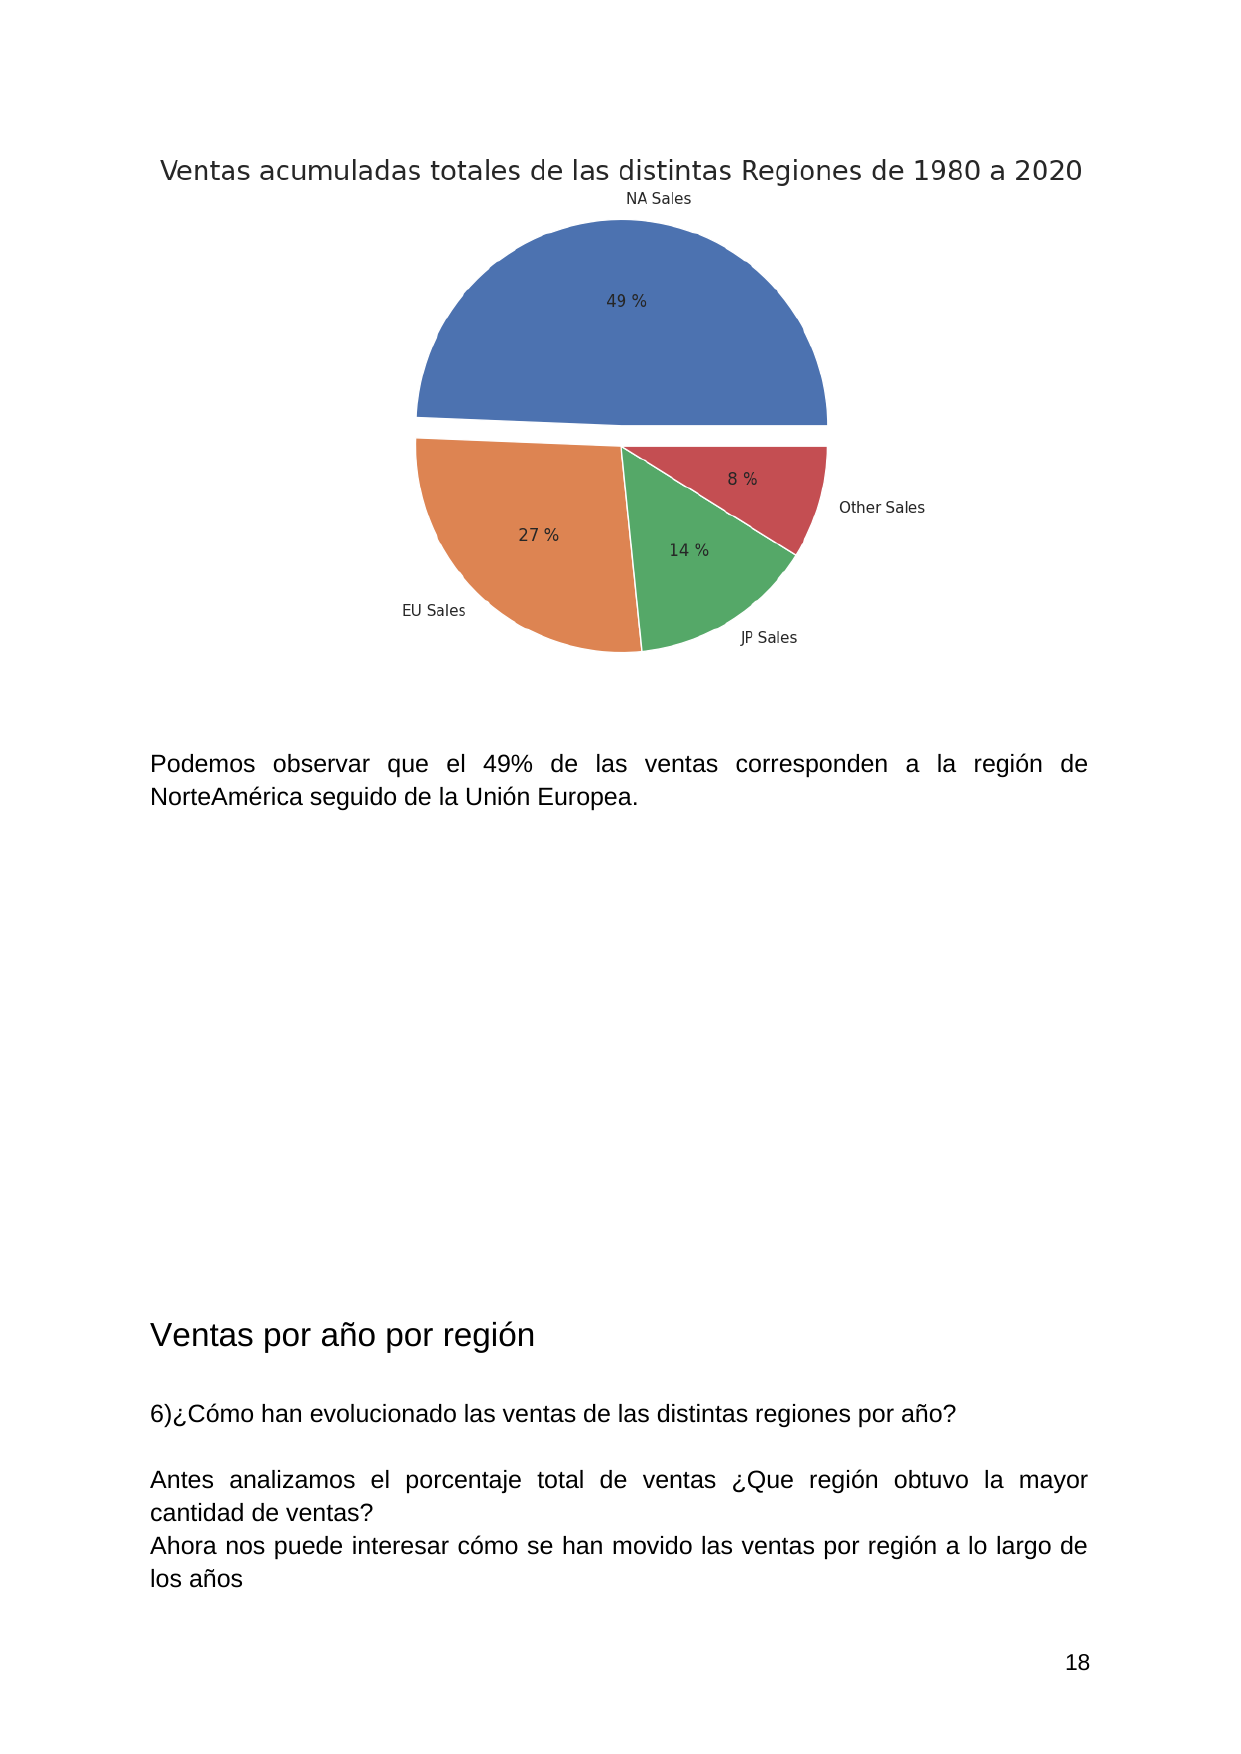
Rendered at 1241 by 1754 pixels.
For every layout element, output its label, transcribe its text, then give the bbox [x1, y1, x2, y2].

text Ahora nos puede interesar cómo se han movido las ventas por región a lo largo de los años [150, 1531, 1090, 1593]
picture [150, 150, 1091, 713]
text Podemos observar que el 49% de las ventas corresponden a la región de NorteAmérica seguido de la Unión Europea. [150, 749, 1090, 811]
subtitle Ventas por año por región [150, 1315, 1090, 1354]
text Antes analizamos el porcentaje total de ventas ¿Que región obtuvo la mayor cantidad de ventas? [150, 1465, 1090, 1527]
text 6)¿Cómo han evolucionado las ventas de las distintas regiones por año? [150, 1399, 1090, 1428]
